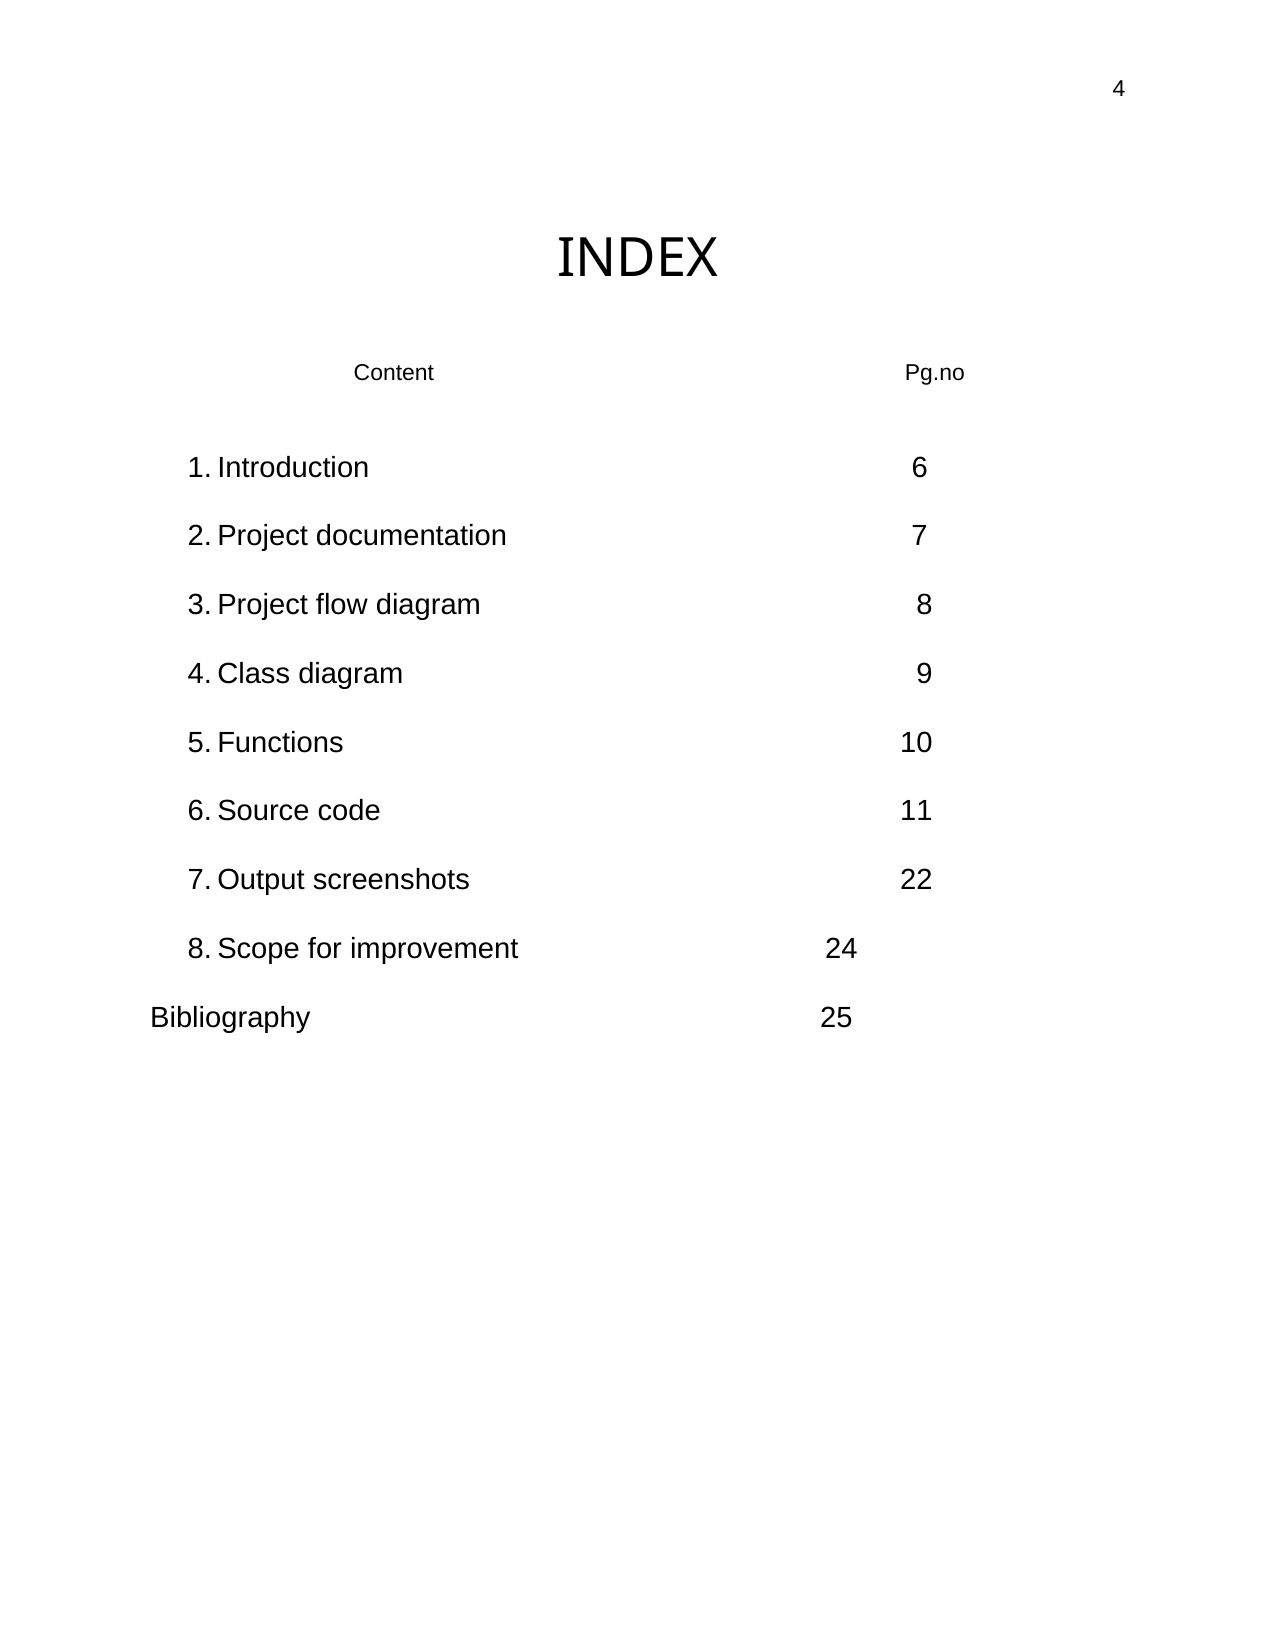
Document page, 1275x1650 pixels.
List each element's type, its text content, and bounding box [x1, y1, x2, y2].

list Source code 11 [187, 793, 1125, 827]
text Content Pg.no [150, 359, 1125, 385]
title INDEX [150, 218, 1125, 292]
list Introduction 6 [187, 449, 1125, 483]
list Class diagram 9 [187, 656, 1125, 689]
list Output screenshots 22 [187, 862, 1125, 896]
list Scope for improvement 24 [187, 931, 1125, 964]
text Bibliography 25 [150, 999, 1125, 1033]
list Project flow diagram 8 [187, 587, 1125, 621]
list Project documentation 7 [187, 518, 1125, 552]
list Functions 10 [187, 724, 1125, 758]
